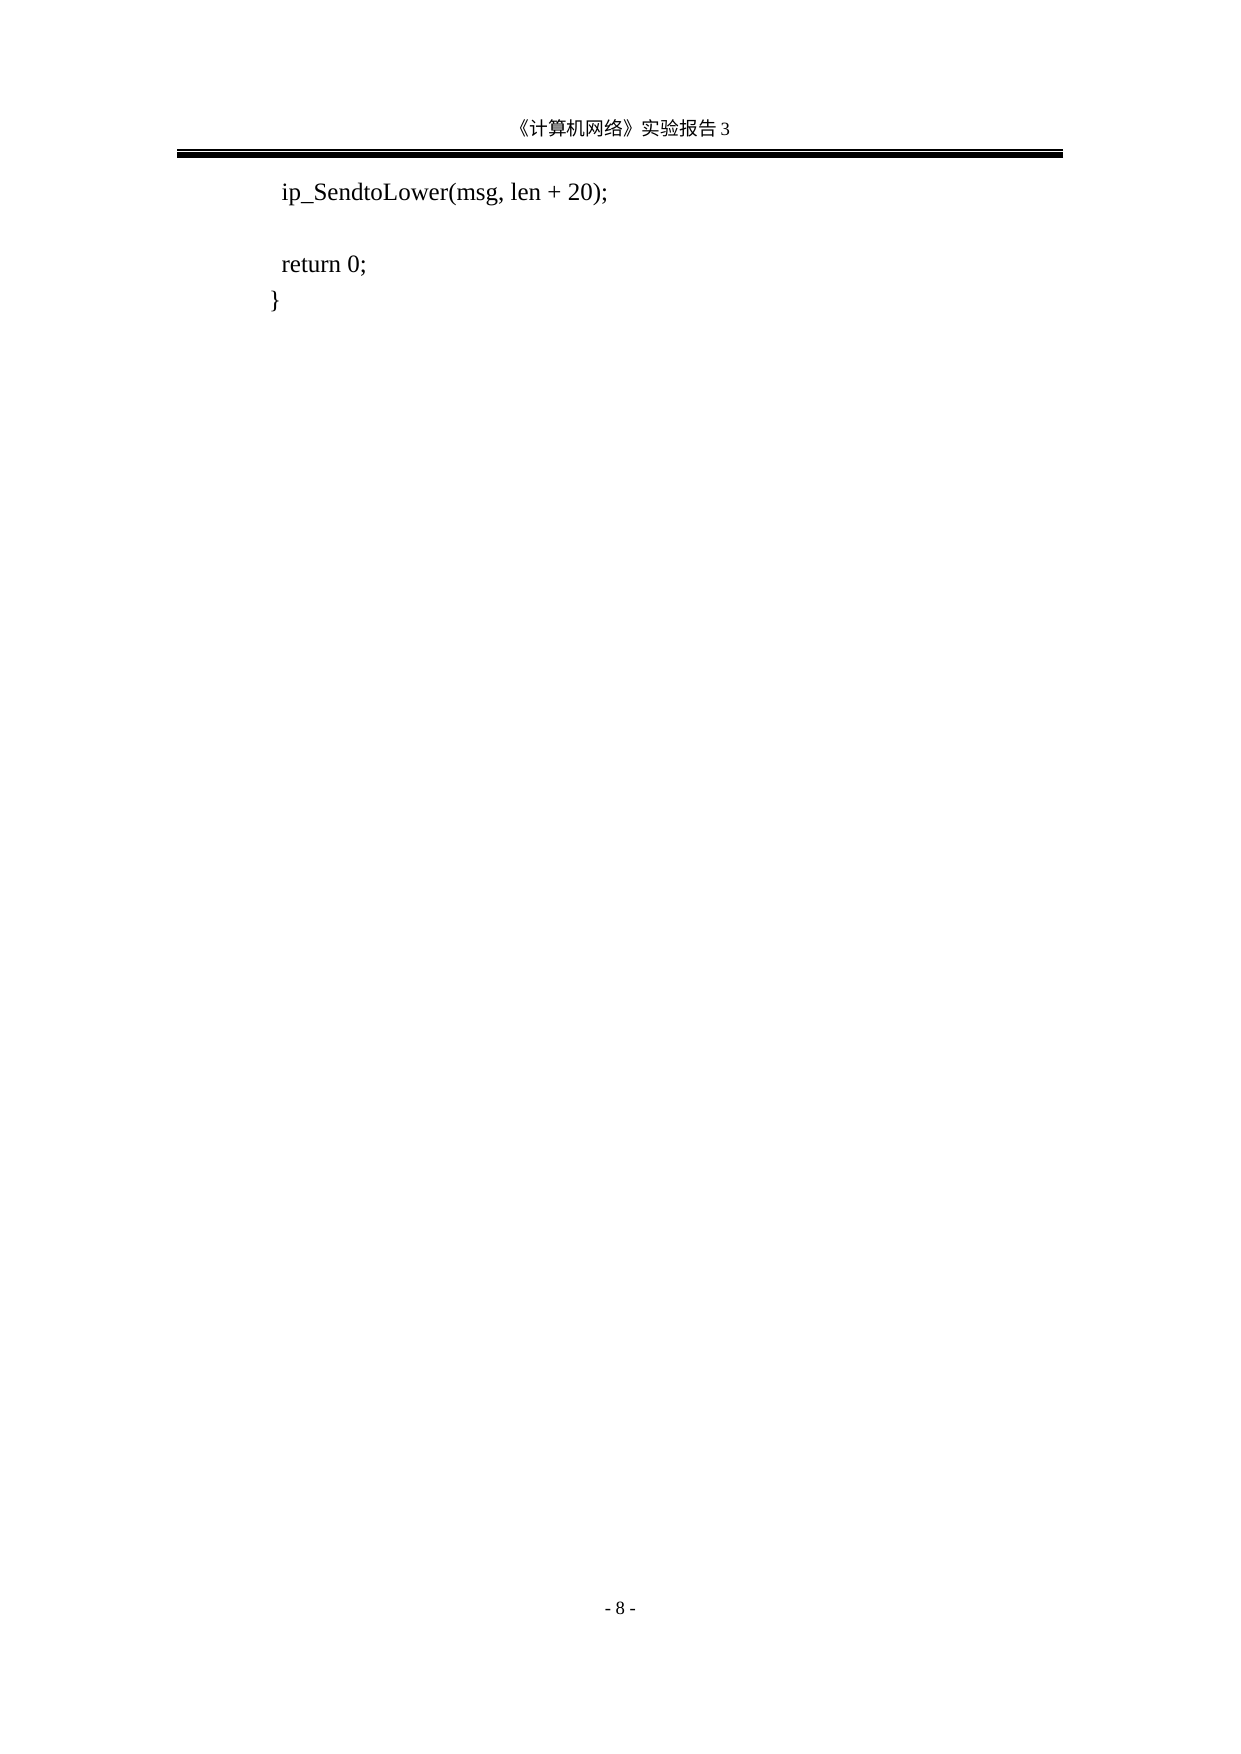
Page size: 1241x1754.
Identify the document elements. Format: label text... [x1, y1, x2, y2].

text ip_SendtoLower(msg, len + 20); [177, 177, 1063, 206]
text } [177, 285, 1063, 314]
text return 0; [177, 249, 1063, 278]
